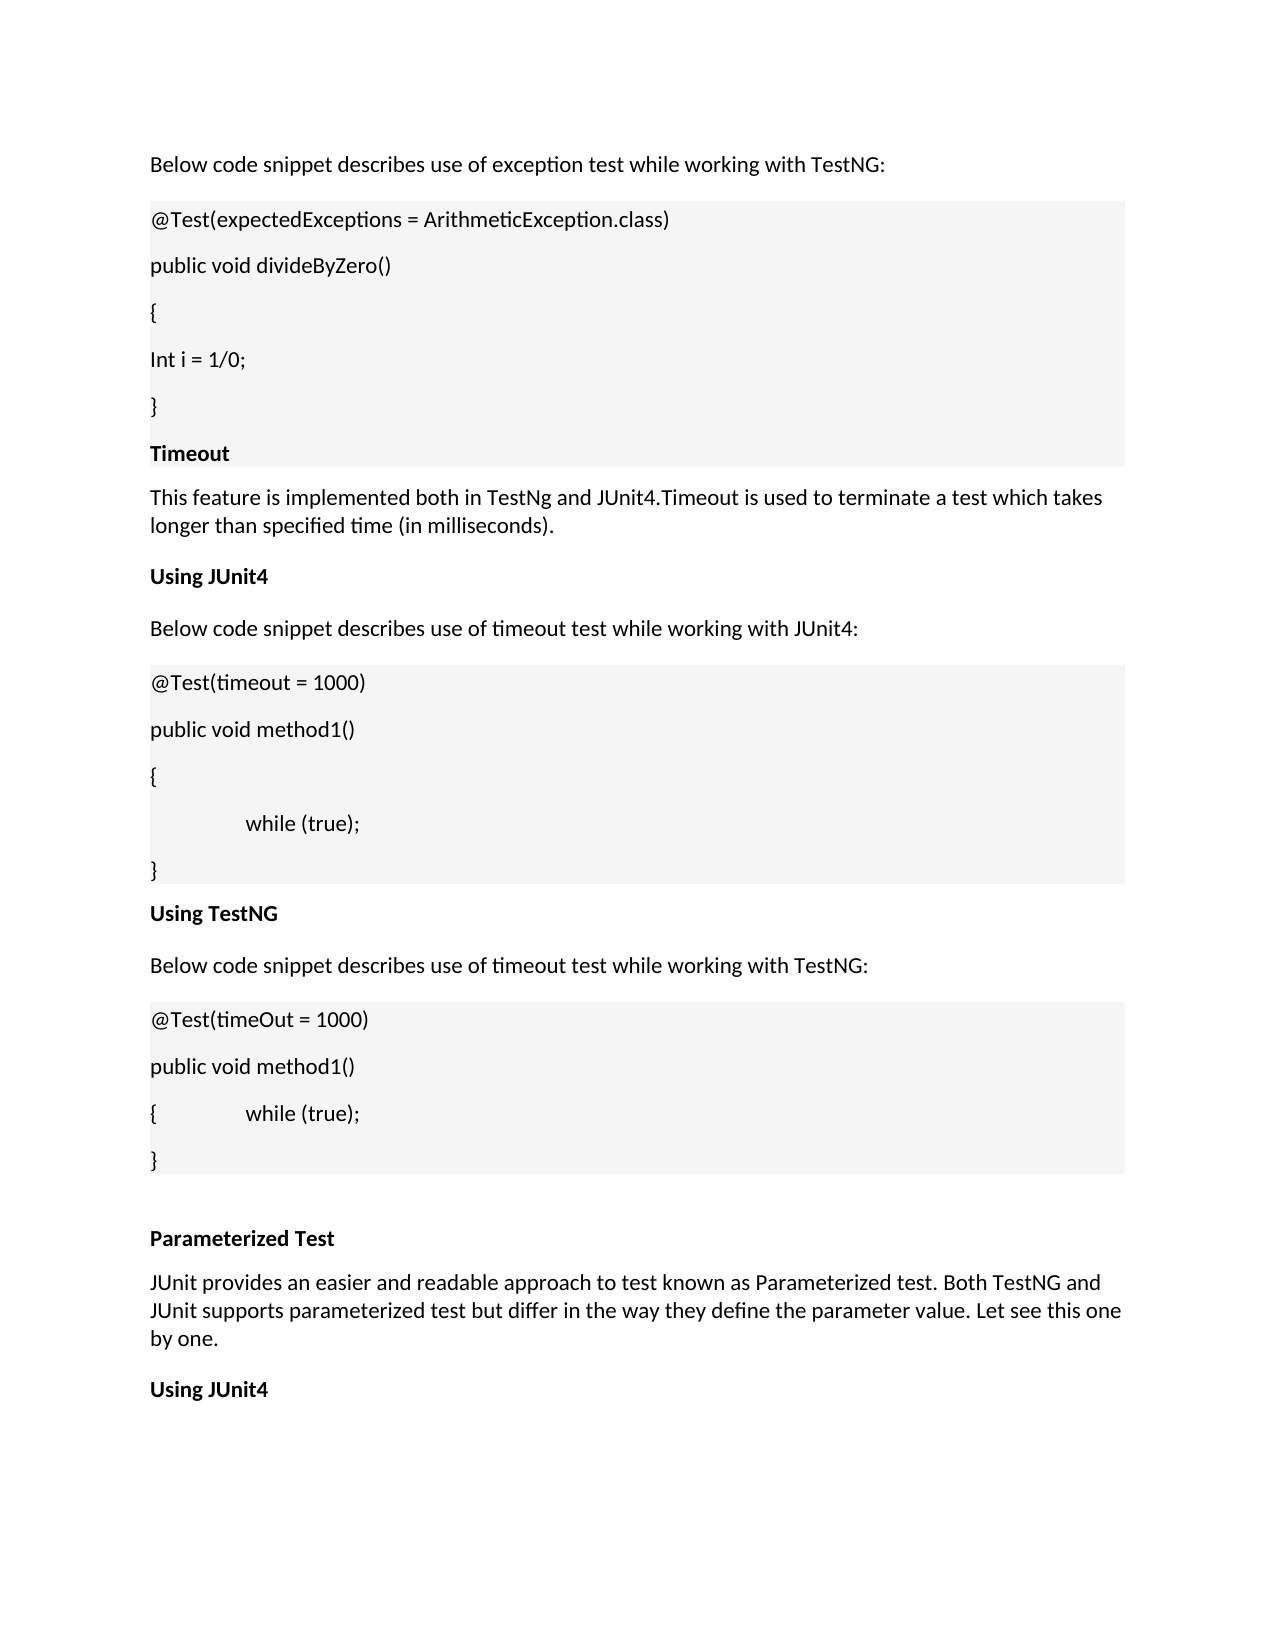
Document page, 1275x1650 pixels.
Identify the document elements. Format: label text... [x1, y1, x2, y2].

text Below code snippet describes use of timeout test while working with TestNG: [150, 951, 1125, 979]
text @Test(timeOut = 1000) [150, 1002, 1125, 1034]
text } [150, 853, 1125, 884]
text public void method1() [150, 1049, 1125, 1081]
text public void divideByZero() [150, 248, 1125, 279]
text This feature is implemented both in TestNg and JUnit4.Timeout is used to terminate a test which takes longer than specified time (in milliseconds). [150, 483, 1125, 539]
text { [150, 295, 1125, 326]
text Using JUnit4 [150, 1376, 1125, 1403]
text Int i = 1/0; [150, 342, 1125, 373]
text { while (true); [150, 1096, 1125, 1127]
text } [150, 1143, 1125, 1174]
text public void method1() [150, 712, 1125, 743]
text } [150, 389, 1125, 420]
subtitle Parameterized Test [150, 1190, 1125, 1252]
text @Test(expectedExceptions = ArithmeticException.class) [150, 201, 1125, 233]
text JUnit provides an easier and readable approach to test known as Parameterized test. Both TestNG and JUnit supports parameterized test but differ in the way they define the parameter value. Let see this one by one. [150, 1268, 1125, 1352]
text Below code snippet describes use of timeout test while working with JUnit4: [150, 614, 1125, 642]
text Below code snippet describes use of exception test while working with TestNG: [150, 150, 1125, 178]
text @Test(timeout = 1000) [150, 665, 1125, 696]
text Timeout [150, 436, 1125, 467]
text { [150, 759, 1125, 790]
text Using JUnit4 [150, 562, 1125, 590]
text while (true); [150, 806, 1125, 837]
text Using TestNG [150, 899, 1125, 927]
